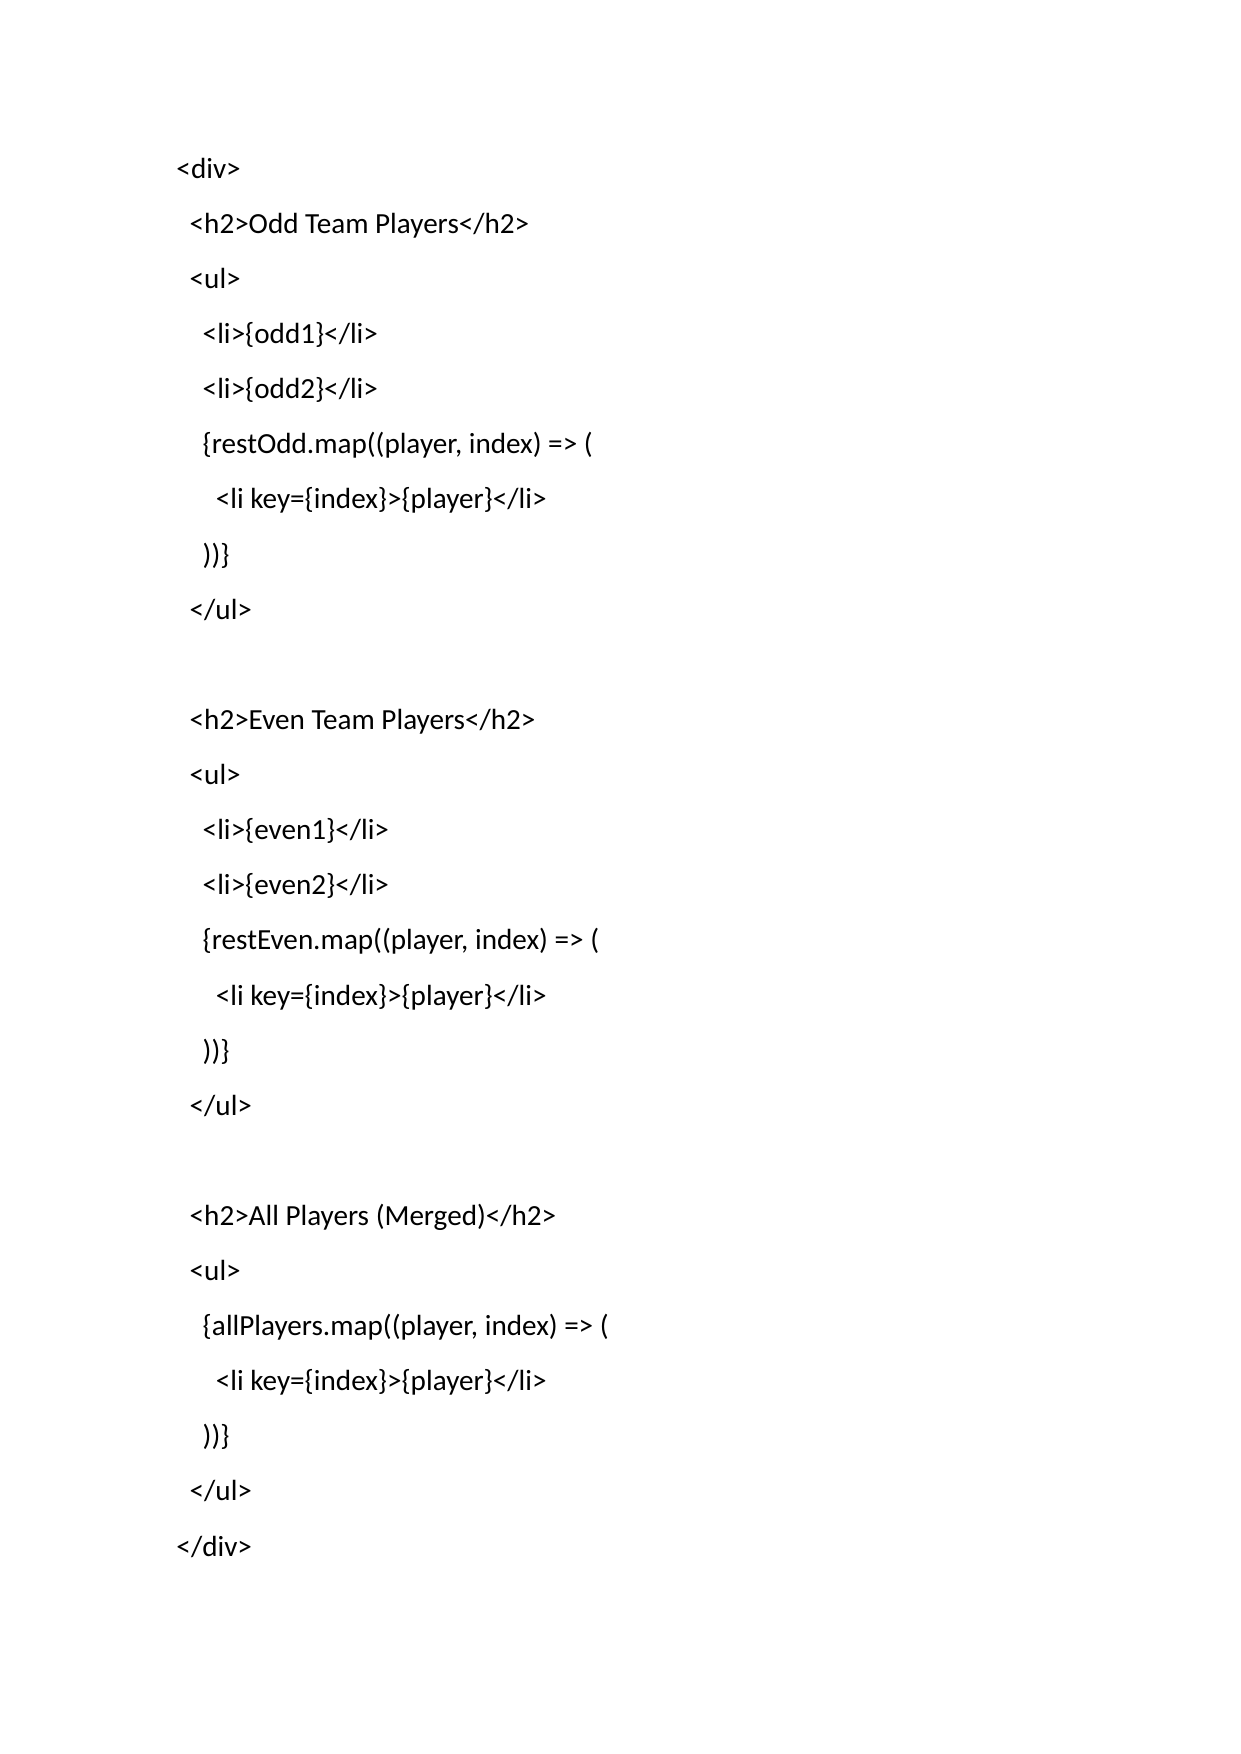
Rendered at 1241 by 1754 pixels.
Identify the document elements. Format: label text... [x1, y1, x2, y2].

text <li key={index}>{player}</li> [150, 977, 1090, 1012]
text ))} [150, 536, 1090, 571]
text <ul> [150, 260, 1090, 296]
text <ul> [150, 1252, 1090, 1288]
text </ul> [150, 1087, 1090, 1122]
text <h2>Even Team Players</h2> [150, 701, 1090, 737]
text <ul> [150, 756, 1090, 792]
text <li>{odd2}</li> [150, 370, 1090, 406]
text {restOdd.map((player, index) => ( [150, 426, 1090, 461]
text <li>{even2}</li> [150, 866, 1090, 902]
text <li key={index}>{player}</li> [150, 481, 1090, 516]
text </div> [150, 1528, 1090, 1563]
text </ul> [150, 1472, 1090, 1508]
text </ul> [150, 591, 1090, 626]
text <div> [150, 150, 1090, 186]
text <li key={index}>{player}</li> [150, 1362, 1090, 1398]
text <li>{odd1}</li> [150, 315, 1090, 351]
text ))} [150, 1417, 1090, 1453]
text {restEven.map((player, index) => ( [150, 921, 1090, 957]
text <h2>Odd Team Players</h2> [150, 205, 1090, 241]
text <li>{even1}</li> [150, 811, 1090, 847]
text <h2>All Players (Merged)</h2> [150, 1197, 1090, 1233]
text {allPlayers.map((player, index) => ( [150, 1307, 1090, 1343]
text ))} [150, 1032, 1090, 1067]
